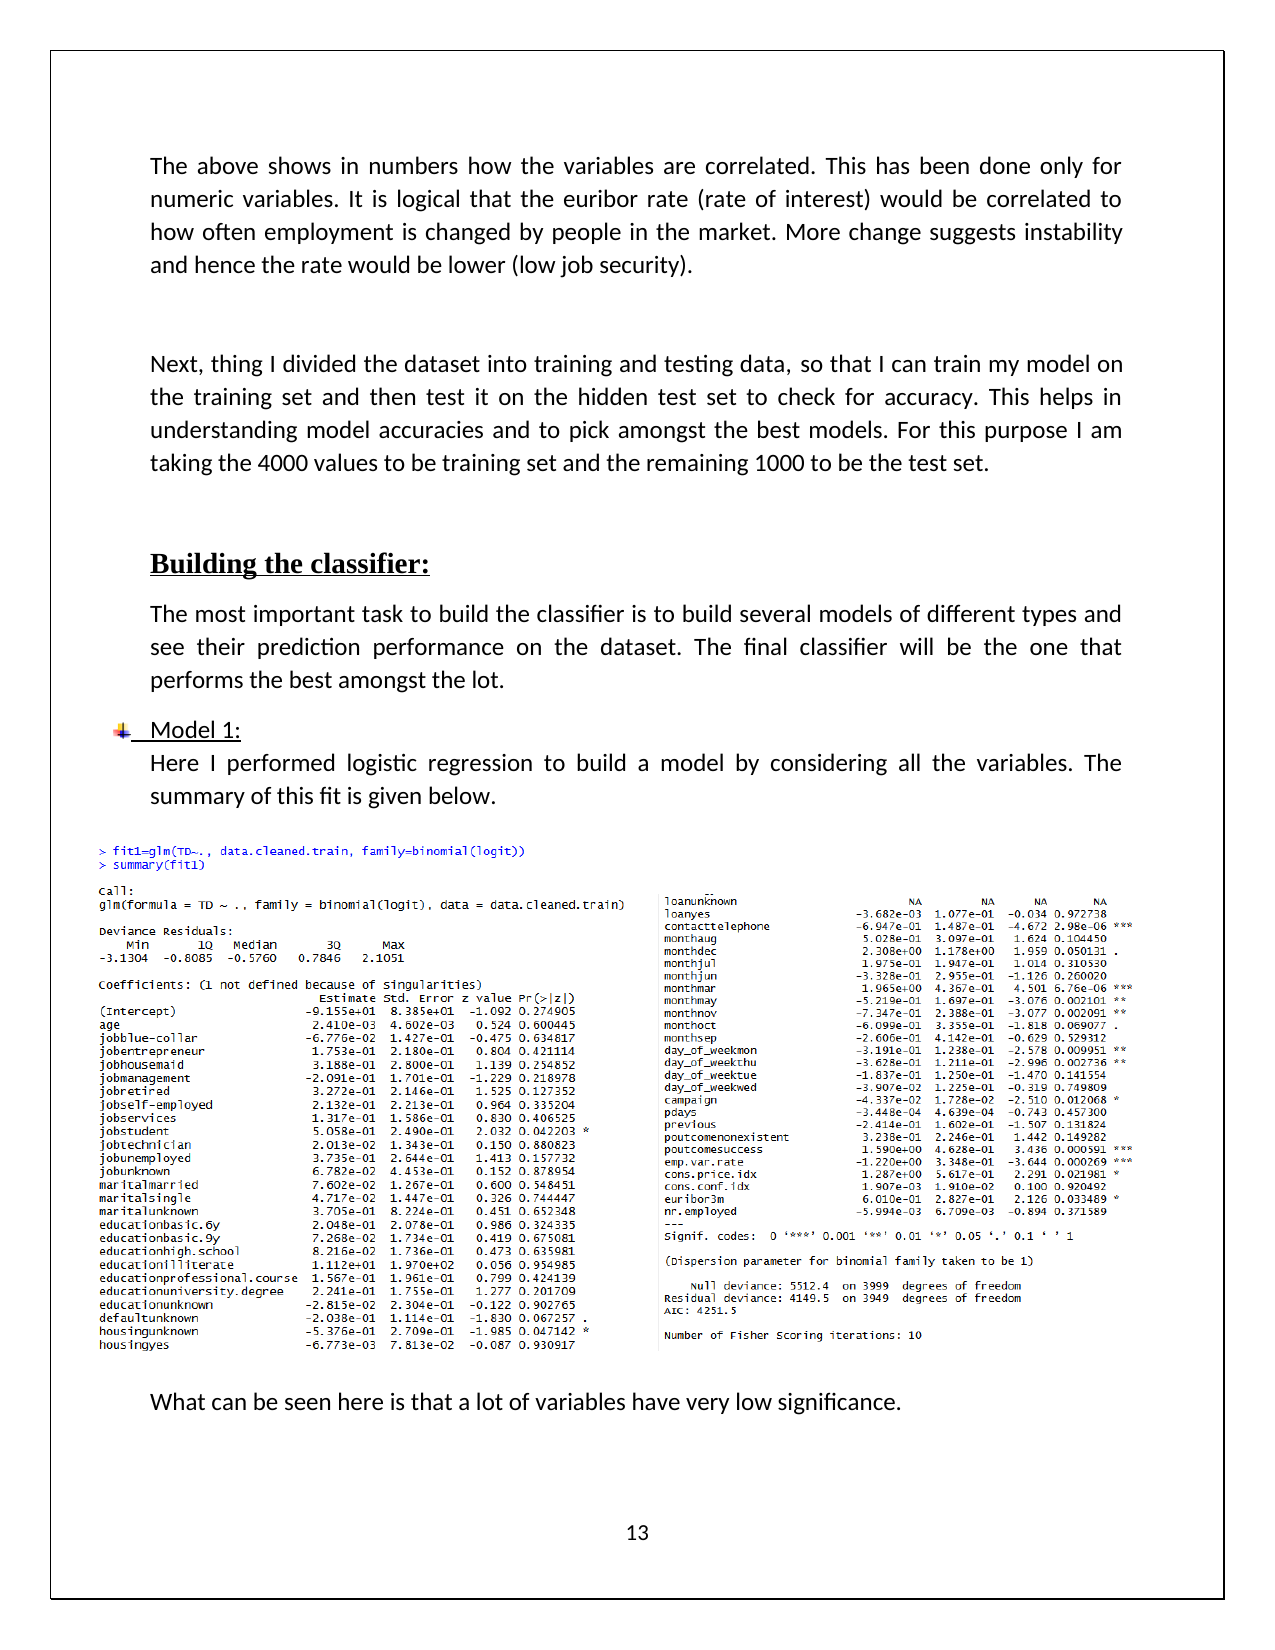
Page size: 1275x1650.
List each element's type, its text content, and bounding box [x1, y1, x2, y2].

list Model 1: [112, 714, 1124, 744]
text Building the classifier: [150, 546, 1124, 579]
text The above shows in numbers how the variables are correlated. This has been done only for numeric variables. It is logical that the euribor rate (rate of interest) would be correlated to how often employment is changed by people in the market. More change suggests instability and hence the rate would be lower (low job security). [150, 150, 1124, 279]
picture [113, 721, 131, 739]
list Here I performed logistic regression to build a model by considering all the variables. The summary of this fit is given below. [150, 747, 1124, 810]
text Next, thing I divided the dataset into training and testing data, so that I can train my model on the training set and then test it on the hidden test set to check for accuracy. This helps in understanding model accuracies and to pick amongst the best models. For this purpose I am taking the 4000 values to be training set and the remaining 1000 to be the test set. [150, 348, 1124, 477]
picture [658, 894, 1179, 1351]
text The most important task to build the classifier is to build several models of different types and see their prediction performance on the dataset. The final classifier will be the one that performs the best amongst the lot. [150, 599, 1124, 695]
picture [93, 845, 648, 1351]
list What can be seen here is that a lot of variables have very low significance. [150, 1386, 1124, 1416]
